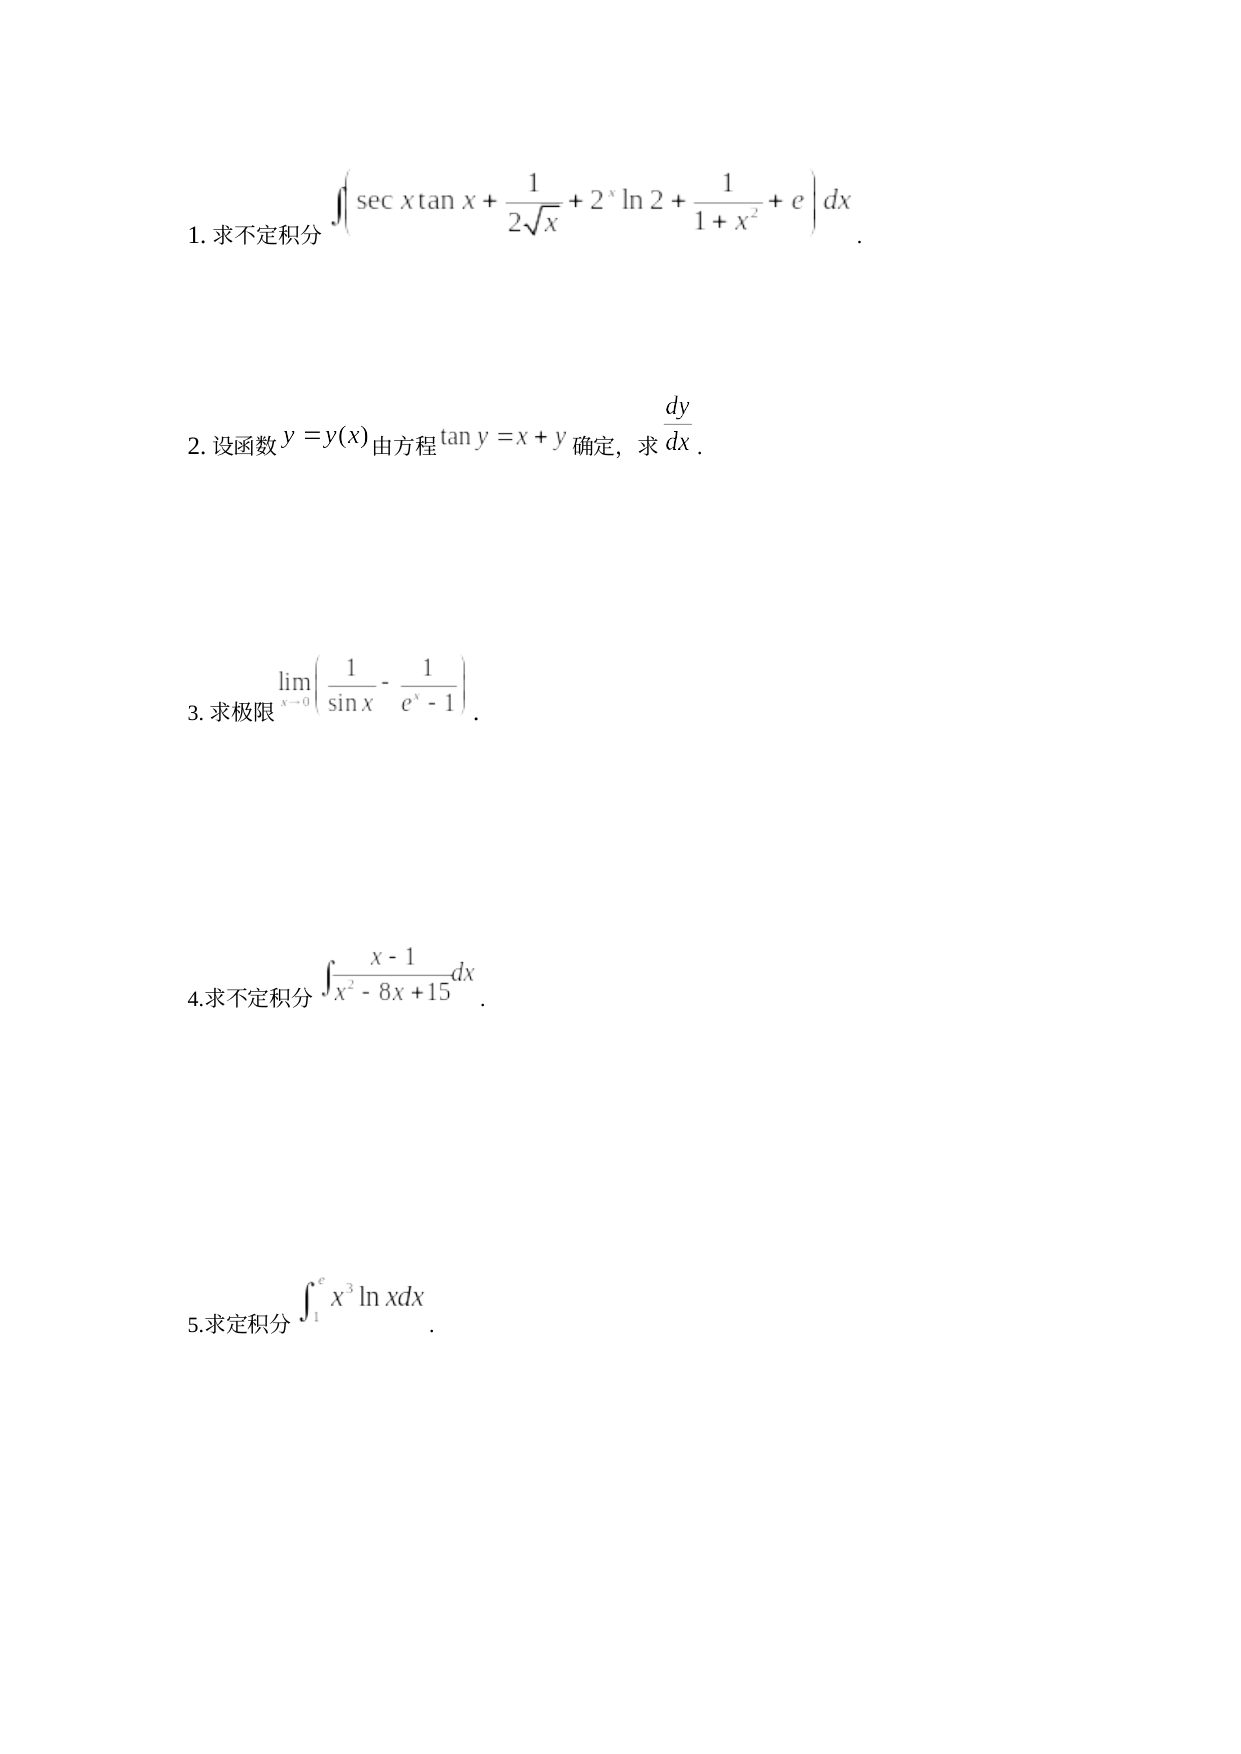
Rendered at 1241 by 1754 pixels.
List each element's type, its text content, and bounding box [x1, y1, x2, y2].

text 5.求定积分. [187, 1267, 1053, 1364]
text 1. 求不定积分. [187, 162, 1053, 259]
text 4.求不定积分. [187, 942, 1053, 1039]
text 3. 求极限. [187, 649, 1053, 747]
text 2. 设函数由方程确定，求. [187, 389, 1053, 487]
